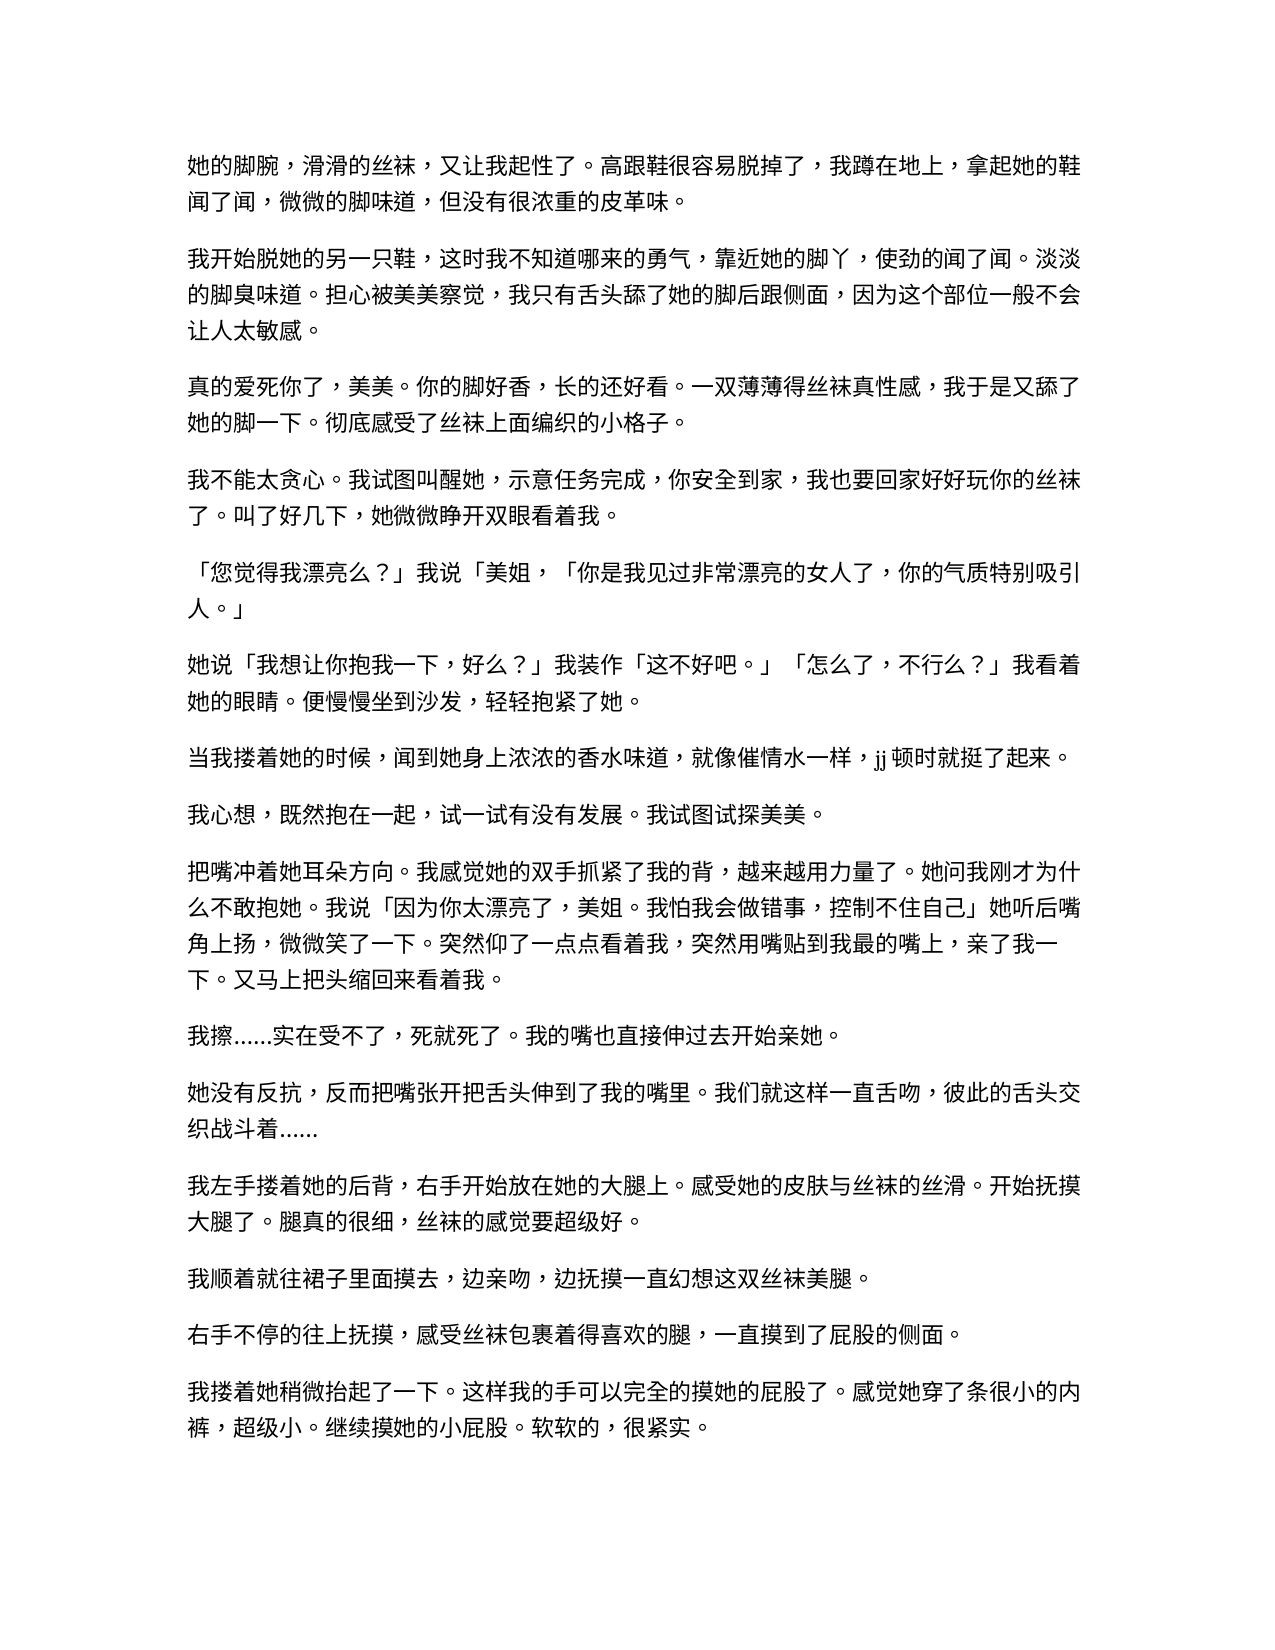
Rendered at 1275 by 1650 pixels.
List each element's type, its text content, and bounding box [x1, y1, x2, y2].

text 她没有反抗，反而把嘴张开把舌头伸到了我的嘴里。我们就这样一直舌吻，彼此的舌头交织战斗着…… [187, 1077, 1087, 1144]
text 我擦……实在受不了，死就死了。我的嘴也直接伸过去开始亲她。 [187, 1020, 1087, 1052]
text 我不能太贪心。我试图叫醒她，示意任务完成，你安全到家，我也要回家好好玩你的丝袜了。叫了好几下，她微微睁开双眼看着我。 [187, 464, 1087, 531]
text 真的爱死你了，美美。你的脚好香，长的还好看。一双薄薄得丝袜真性感，我于是又舔了她的脚一下。彻底感受了丝袜上面编织的小格子。 [187, 371, 1087, 438]
text 我心想，既然抱在一起，试一试有没有发展。我试图试探美美。 [187, 799, 1087, 830]
text 她说「我想让你抱我一下，好么？」我装作「这不好吧。」「怎么了，不行么？」我看着她的眼睛。便慢慢坐到沙发，轻轻抱紧了她。 [187, 649, 1087, 717]
text 把嘴冲着她耳朵方向。我感觉她的双手抓紧了我的背，越来越用力量了。她问我刚才为什么不敢抱她。我说「因为你太漂亮了，美姐。我怕我会做错事，控制不住自己」她听后嘴角上扬，微微笑了一下。突然仰了一点点看着我，突然用嘴贴到我最的嘴上，亲了我一下。又马上把头缩回来看着我。 [187, 856, 1087, 995]
text 当我搂着她的时候，闻到她身上浓浓的香水味道，就像催情水一样，jj顿时就挺了起来。 [187, 742, 1087, 773]
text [187, 150, 1087, 217]
text 我开始脱她的另一只鞋，这时我不知道哪来的勇气，靠近她的脚丫，使劲的闻了闻。淡淡的脚臭味道。担心被美美察觉，我只有舌头舔了她的脚后跟侧面，因为这个部位一般不会让人太敏感。 [187, 243, 1087, 346]
text 我搂着她稍微抬起了一下。这样我的手可以完全的摸她的屁股了。感觉她穿了条很小的内裤，超级小。继续摸她的小屁股。软软的，很紧实。 [187, 1376, 1087, 1443]
text 我左手搂着她的后背，右手开始放在她的大腿上。感受她的皮肤与丝袜的丝滑。开始抚摸大腿了。腿真的很细，丝袜的感觉要超级好。 [187, 1170, 1087, 1237]
text 右手不停的往上抚摸，感受丝袜包裹着得喜欢的腿，一直摸到了屁股的侧面。 [187, 1319, 1087, 1351]
text 「您觉得我漂亮么？」我说「美姐，「你是我见过非常漂亮的女人了，你的气质特别吸引人。」 [187, 557, 1087, 624]
text 我顺着就往裙子里面摸去，边亲吻，边抚摸一直幻想这双丝袜美腿。 [187, 1262, 1087, 1294]
